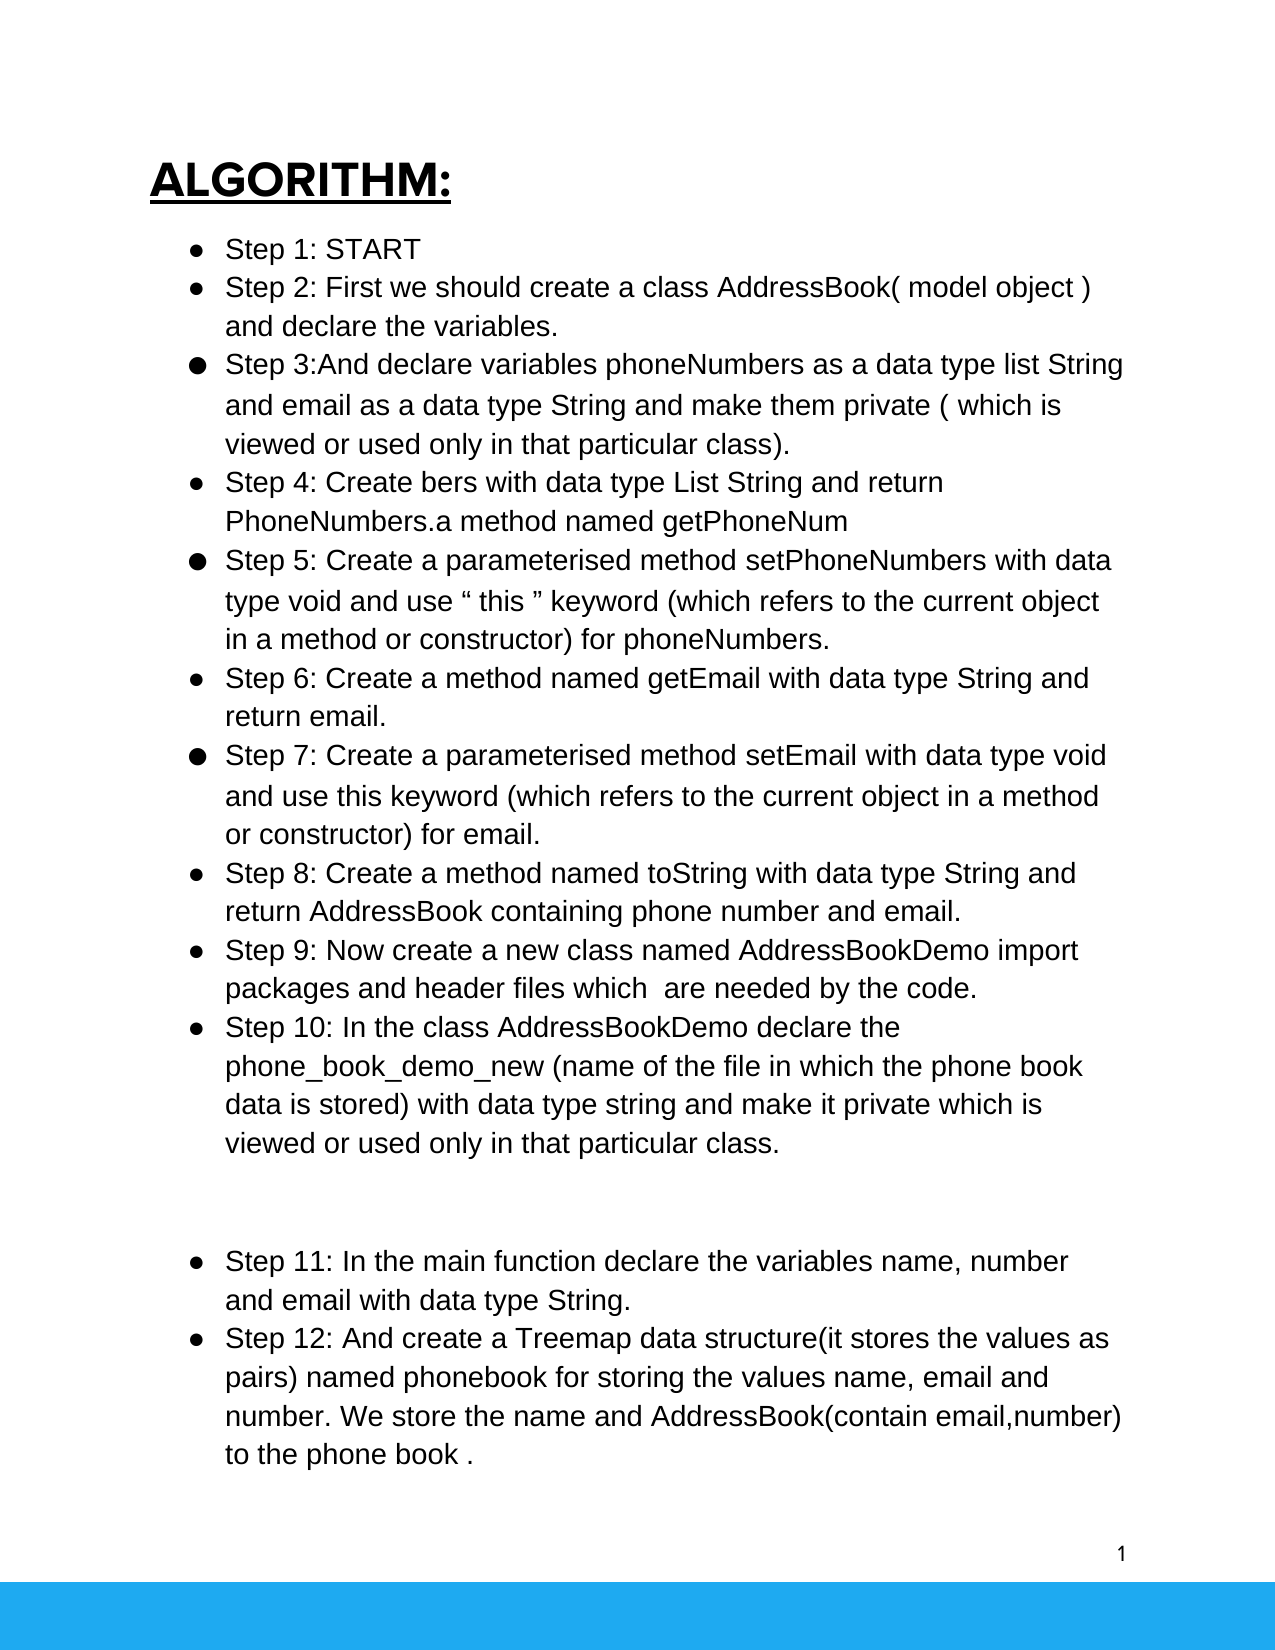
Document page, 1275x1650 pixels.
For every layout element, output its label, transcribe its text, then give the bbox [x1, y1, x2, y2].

list Step 6: Create a method named getEmail with data type String and return email. [187, 661, 1125, 733]
list Step 2: First we should create a class AddressBook( model object ) and declare the variables. [187, 270, 1125, 342]
list Step 11: In the main function declare the variables name, number and email with data type String. [187, 1244, 1125, 1317]
list Step 12: And create a Treemap data structure(it stores the values as pairs) named phonebook for storing the values name, email and number. We store the name and AddressBook(contain email,number) to the phone book . [187, 1322, 1125, 1471]
list Step 5: Create a parameterised method setPhoneNumbers with data type void and use “ this ” keyword (which refers to the current object in a method or constructor) for phoneNumbers. [187, 543, 1125, 656]
subtitle ALGORITHM: [150, 150, 1125, 211]
list Step 1: START [187, 232, 1125, 265]
list Step 9: Now create a new class named AddressBookDemo import packages and header files which are needed by the code. [187, 933, 1125, 1005]
list Step 8: Create a method named toString with data type String and return AddressBook containing phone number and email. [187, 856, 1125, 928]
list Step 10: In the class AddressBookDemo declare the phone_book_demo_new (name of the file in which the phone book data is stored) with data type string and make it private which is viewed or used only in that particular class. [187, 1010, 1125, 1159]
picture [0, 1582, 1275, 1650]
list Step 3:And declare variables phoneNumbers as a data type list String and email as a data type String and make them private ( which is viewed or used only in that particular class). [187, 347, 1125, 461]
list Step 7: Create a parameterised method setEmail with data type void and use this keyword (which refers to the current object in a method or constructor) for email. [187, 738, 1125, 851]
list Step 4: Create bers with data type List String and return PhoneNumbers.a method named getPhoneNum [187, 466, 1125, 538]
